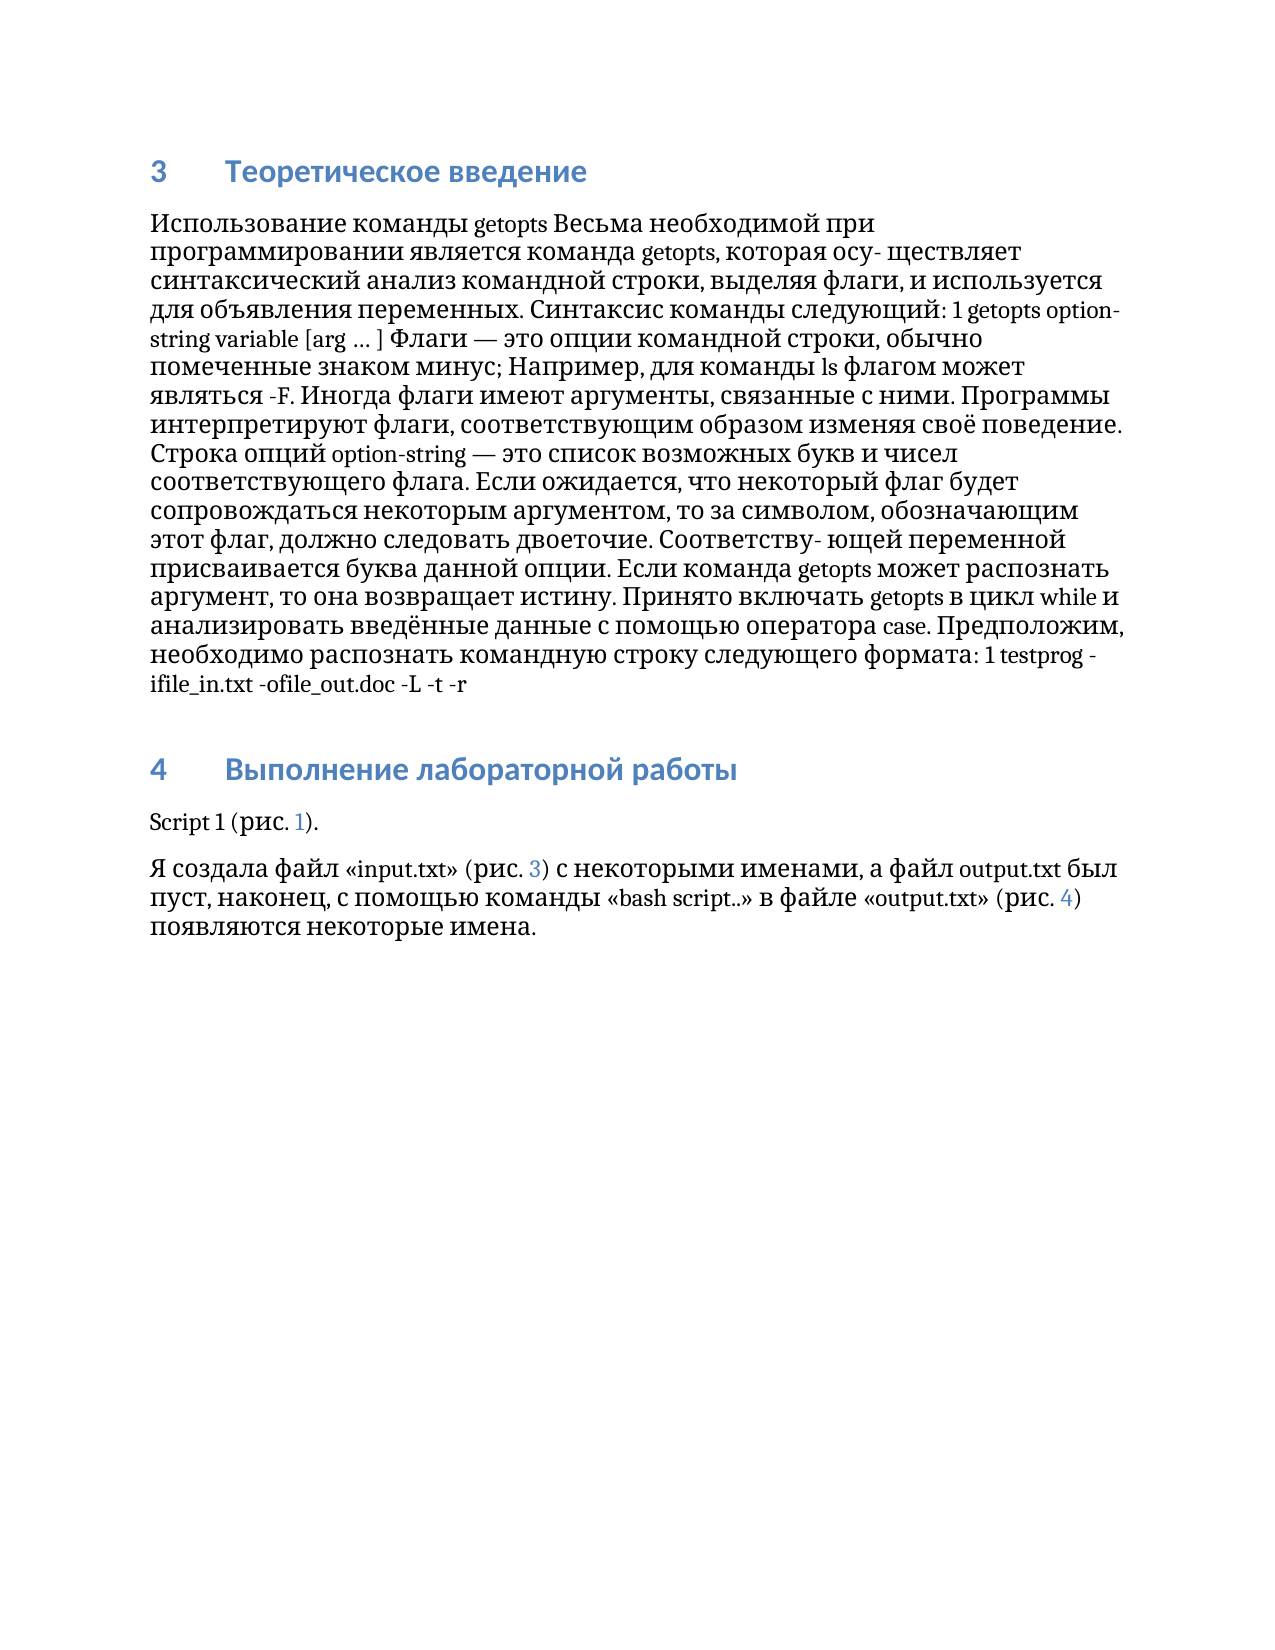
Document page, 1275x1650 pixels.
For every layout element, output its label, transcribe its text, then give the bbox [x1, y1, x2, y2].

subtitle 4 Выполнение лабораторной работы [150, 748, 1125, 789]
text Использование команды getopts Весьма необходимой при программировании является команда getopts, которая осу- ществляет синтаксический анализ командной строки, выделяя флаги, и используется для объявления переменных. Синтаксис команды следующий: 1 getopts option-string variable [arg … ] Флаги — это опции командной строки, обычно помеченные знаком минус; Например, для команды ls флагом может являться -F. Иногда флаги имеют аргументы, связанные с ними. Программы интерпретируют флаги, соответствующим образом изменяя своё поведение. Строка опций option-string — это список возможных букв и чисел соответствующего флага. Если ожидается, что некоторый флаг будет сопровождаться некоторым аргументом, то за символом, обозначающим этот флаг, должно следовать двоеточие. Соответству- ющей переменной присваивается буква данной опции. Если команда getopts может распознать аргумент, то она возвращает истину. Принято включать getopts в цикл while и анализировать введённые данные с помощью оператора case. Предположим, необходимо распознать командную строку следующего формата: 1 testprog -ifile_in.txt -ofile_out.doc -L -t -r [150, 209, 1125, 698]
subtitle 3 Теоретическое введение [150, 150, 1125, 191]
text Script 1 (рис. 1). [150, 808, 1125, 836]
text Я создала файл «input.txt» (рис. 3) с некоторыми именами, а файл output.txt был пуст, наконец, с помощью команды «bash script..» в файле «output.txt» (рис. 4) появляются некоторые имена. [150, 855, 1125, 941]
